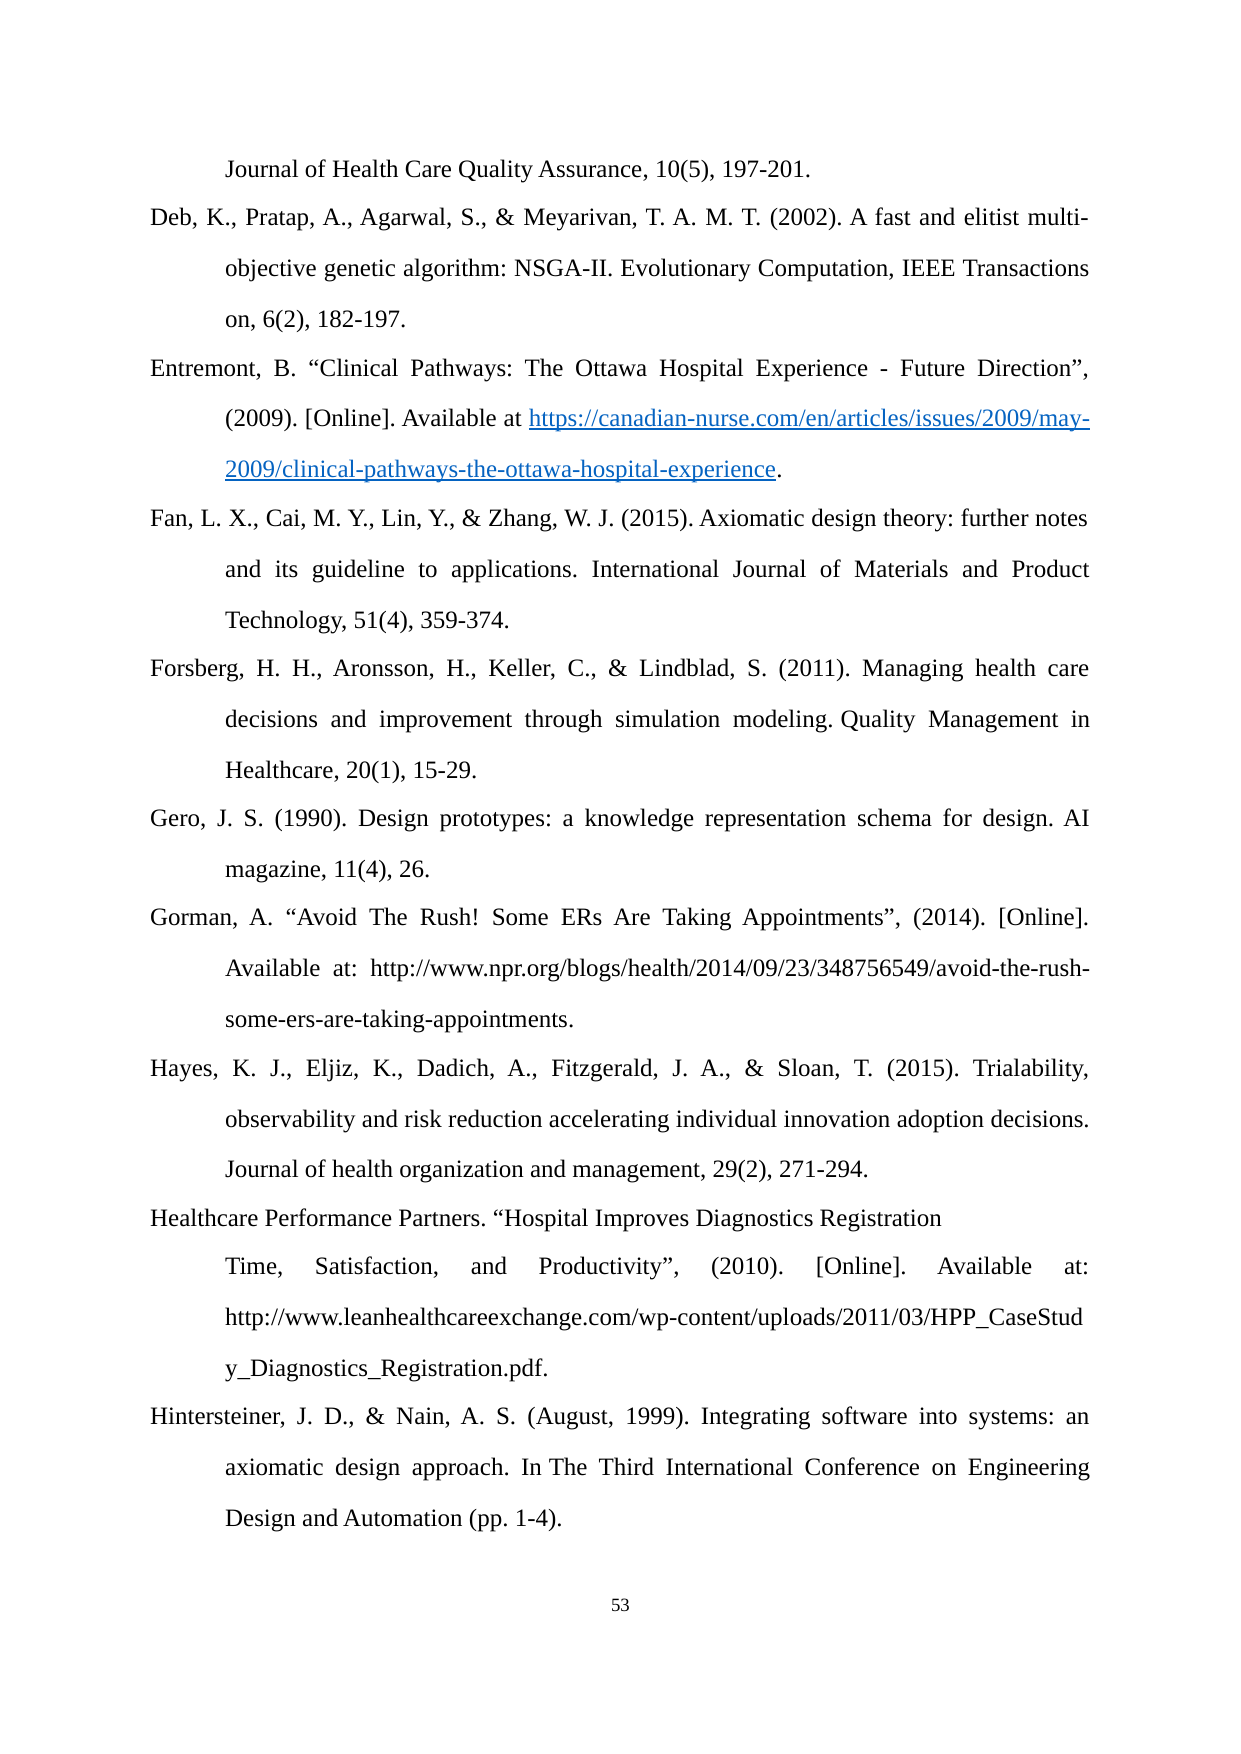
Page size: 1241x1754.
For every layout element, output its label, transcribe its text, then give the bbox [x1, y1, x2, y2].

text Hintersteiner, J. D., & Nain, A. S. (August, 1999). Integrating software into systems: an axiomatic design approach. In The Third International Conference on Engineering Design and Automation (pp. 1-4). [150, 1430, 1090, 1535]
text Forsberg, H. H., Aronsson, H., Keller, C., & Lindblad, S. (2011). Managing health care decisions and improvement through simulation modeling. Quality Management in Healthcare, 20(1), 15-29. [150, 682, 1090, 786]
text Fan, L. X., Cai, M. Y., Lin, Y., & Zhang, W. J. (2015). Axiomatic design theory: further notes and its guideline to applications. International Journal of Materials and Product Technology, 51(4), 359-374. [150, 500, 1090, 636]
text Hayes, K. J., Eljiz, K., Dadich, A., Fitzgerald, J. A., & Sloan, T. (2015). Trialability, observability and risk reduction accelerating individual innovation adoption decisions. Journal of health organization and management, 29(2), 271-294. [150, 1050, 1090, 1186]
text Gero, J. S. (1990). Design prototypes: a knowledge representation schema for design. AI magazine, 11(4), 26. [150, 801, 1090, 886]
text Healthcare Performance Partners. “Hospital Improves Diagnostics Registration [150, 1200, 1090, 1234]
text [150, 151, 1090, 185]
text Time, Satisfaction, and Productivity”, (2010). [Online]. Available at: http://www.leanhealthcareexchange.com/wp-content/uploads/2011/03/HPP_CaseStudy_Diagnostics_Registration.pdf. [225, 1280, 1090, 1384]
text Deb, K., Pratap, A., Agarwal, S., & Meyarivan, T. A. M. T. (2002). A fast and elitist multi-objective genetic algorithm: NSGA-II. Evolutionary Computation, IEEE Transactions on, 6(2), 182-197. [150, 200, 1090, 336]
text Gorman, A. “Avoid The Rush! Some ERs Are Taking Appointments”, (2014). [Online]. Available at: http://www.npr.org/blogs/health/2014/09/23/348756549/avoid-the-rush-some-ers-are-taking-appointments. [150, 931, 1090, 1036]
text Entremont, B. “Clinical Pathways: The Ottawa Hospital Experience - Future Direction”, (2009). [Online]. Available at https://canadian-nurse.com/en/articles/issues/2009/may-2009/clinical-pathways-the-ottawa-hospital-experience. [150, 350, 1090, 486]
